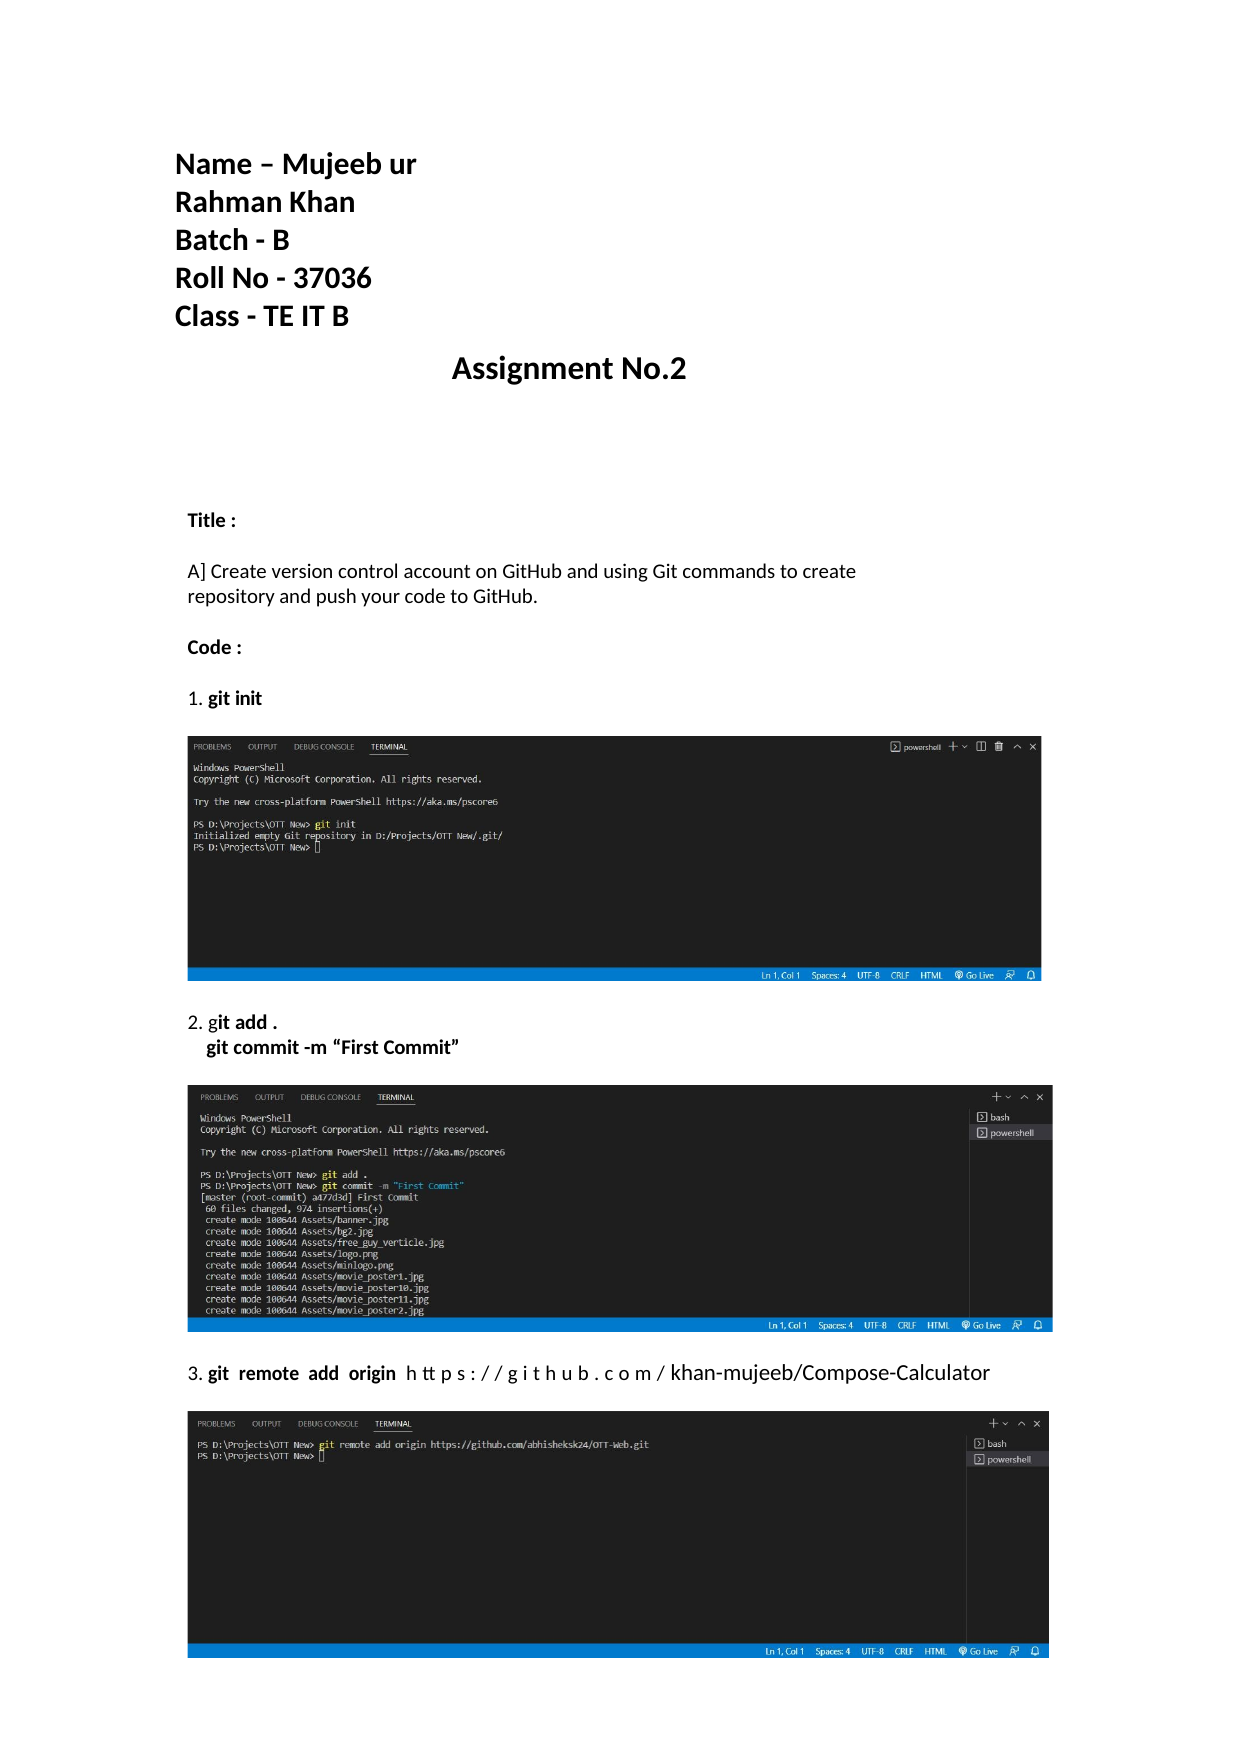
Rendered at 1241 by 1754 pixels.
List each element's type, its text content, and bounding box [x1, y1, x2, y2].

list git init [187, 685, 1065, 711]
text Class - TE IT B [175, 296, 421, 334]
list git add . [187, 1009, 1065, 1034]
picture [187, 1085, 1053, 1332]
text Name – Mujeeb ur Rahman Khan [175, 144, 421, 220]
picture [187, 1411, 1049, 1658]
text git commit -m “First Commit” [206, 1034, 1065, 1060]
text Code : [187, 634, 1065, 660]
text Title : [187, 507, 1065, 533]
text Roll No - 37036 [175, 258, 421, 296]
text A] Create version control account on GitHub and using Git commands to create repository and push your code to GitHub. [187, 558, 937, 609]
picture [187, 736, 1042, 981]
text Assignment No.2 [452, 347, 1065, 388]
text Batch - B [175, 220, 421, 258]
list git remote add origin https://github.com/khan-mujeeb/Compose-Calculator [187, 1358, 1065, 1386]
